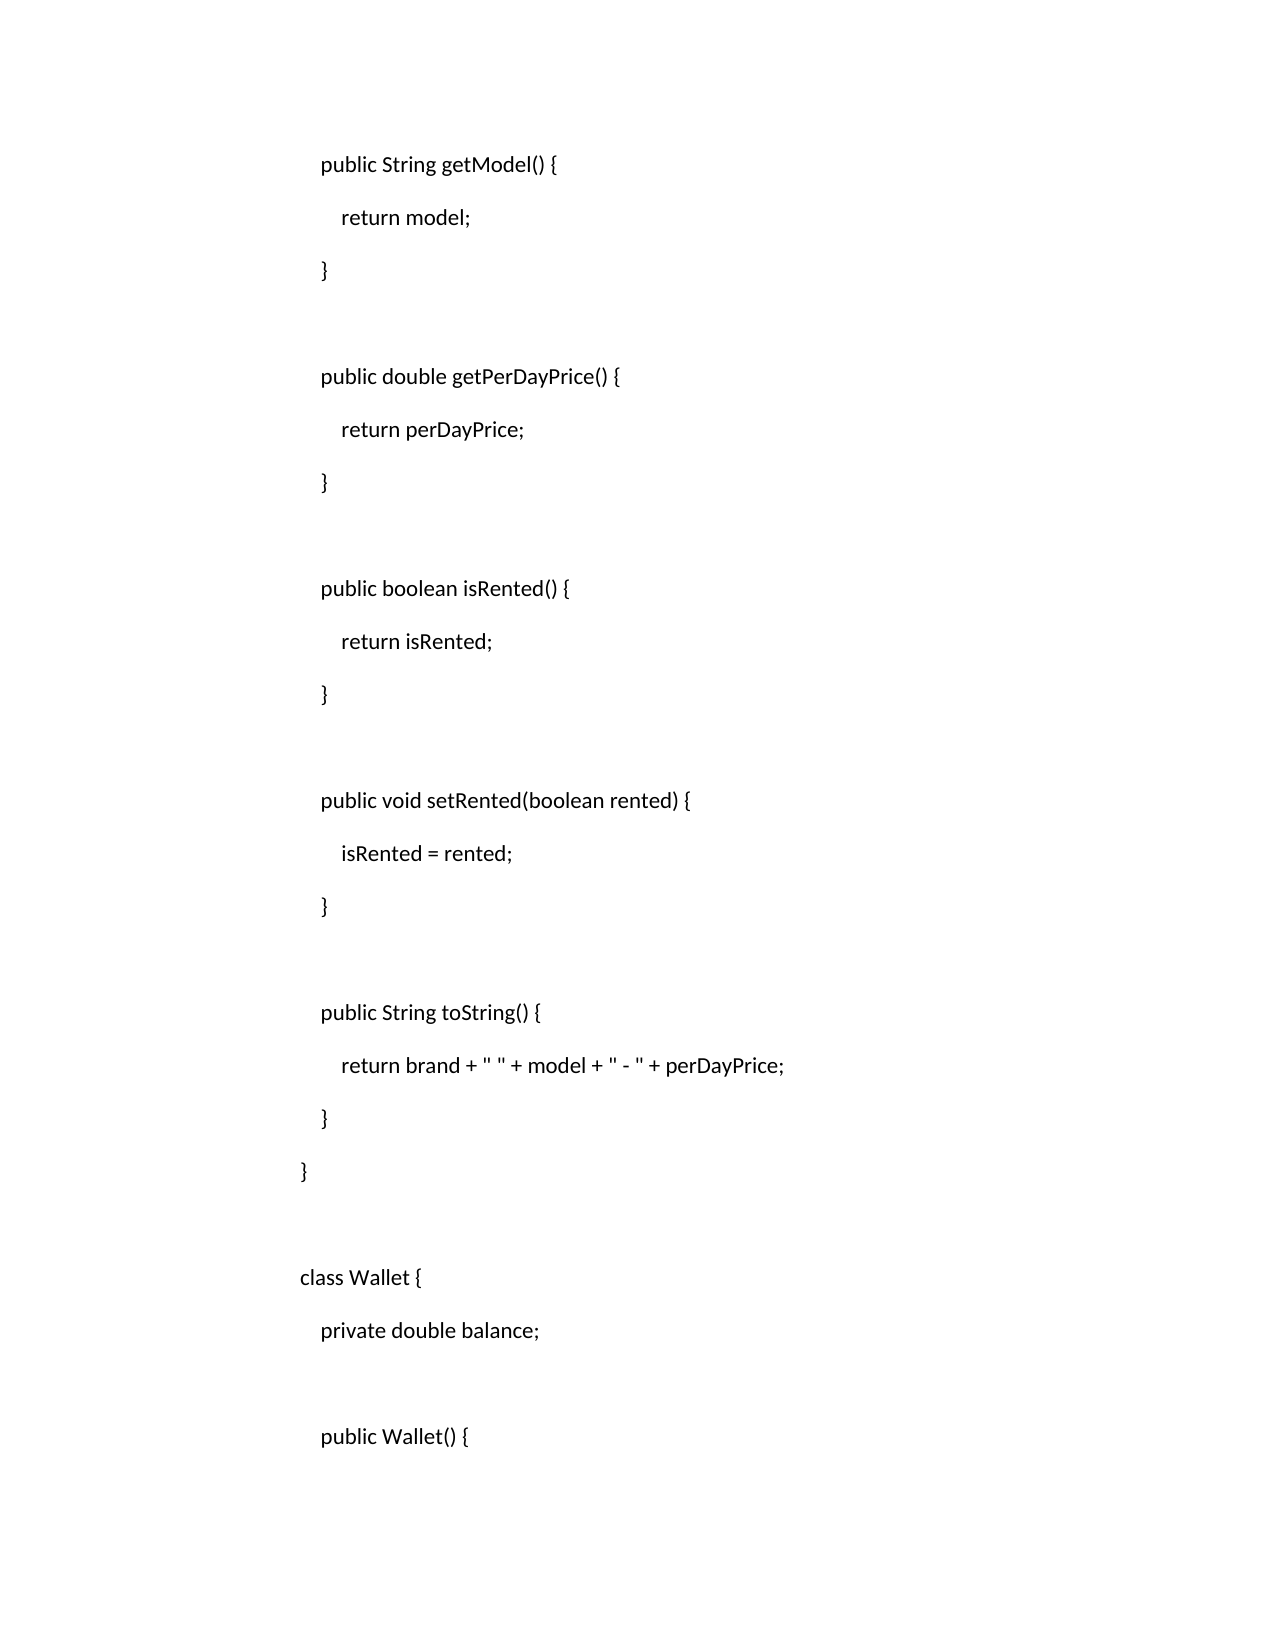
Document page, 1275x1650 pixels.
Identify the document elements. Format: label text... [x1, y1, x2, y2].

text return brand + " " + model + " - " + perDayPrice; [150, 1051, 1125, 1079]
text public boolean isRented() { [150, 574, 1125, 602]
text public double getPerDayPrice() { [150, 362, 1125, 390]
text } [150, 1157, 1125, 1185]
text return perDayPrice; [150, 415, 1125, 443]
text return model; [150, 203, 1125, 231]
text return isRented; [150, 627, 1125, 655]
text public String getModel() { [150, 150, 1125, 178]
text public String toString() { [150, 998, 1125, 1026]
text class Wallet { [150, 1263, 1125, 1291]
text } [150, 256, 1125, 284]
text } [150, 892, 1125, 920]
text public Wallet() { [150, 1422, 1125, 1451]
text } [150, 1104, 1125, 1132]
text } [150, 468, 1125, 496]
text } [150, 680, 1125, 708]
text public void setRented(boolean rented) { [150, 786, 1125, 814]
text private double balance; [150, 1316, 1125, 1344]
text isRented = rented; [150, 839, 1125, 867]
